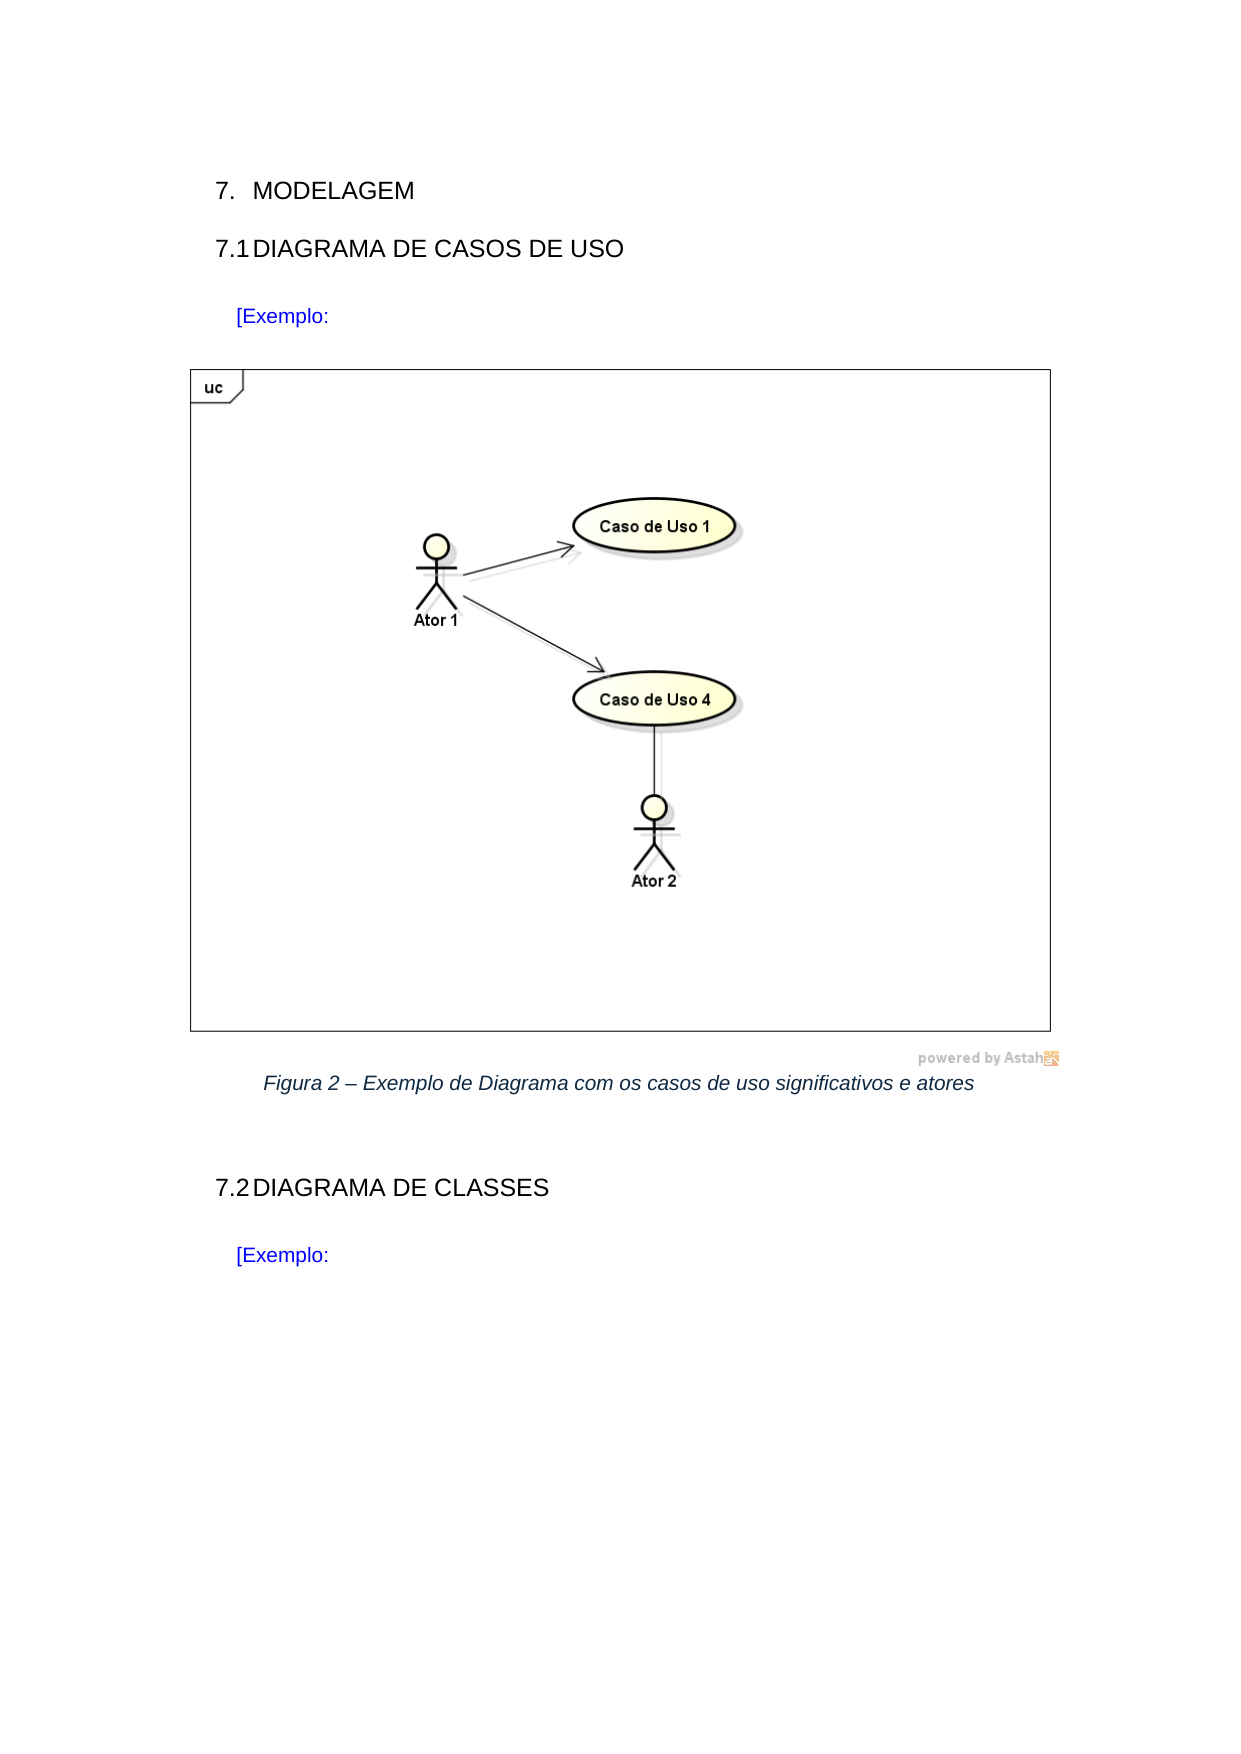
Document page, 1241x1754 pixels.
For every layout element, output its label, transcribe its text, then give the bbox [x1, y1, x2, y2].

picture [177, 356, 1063, 1071]
list DIAGRAMA DE CLASSES [215, 1173, 1063, 1202]
text [Exemplo: [236, 1243, 1063, 1267]
text Figura 2 – Exemplo de Diagrama com os casos de uso significativos e atores [177, 1071, 1063, 1095]
list DIAGRAMA DE CASOS DE USO [215, 234, 1063, 263]
list MODELAGEM [215, 176, 1063, 205]
text [Exemplo: [236, 304, 1063, 328]
